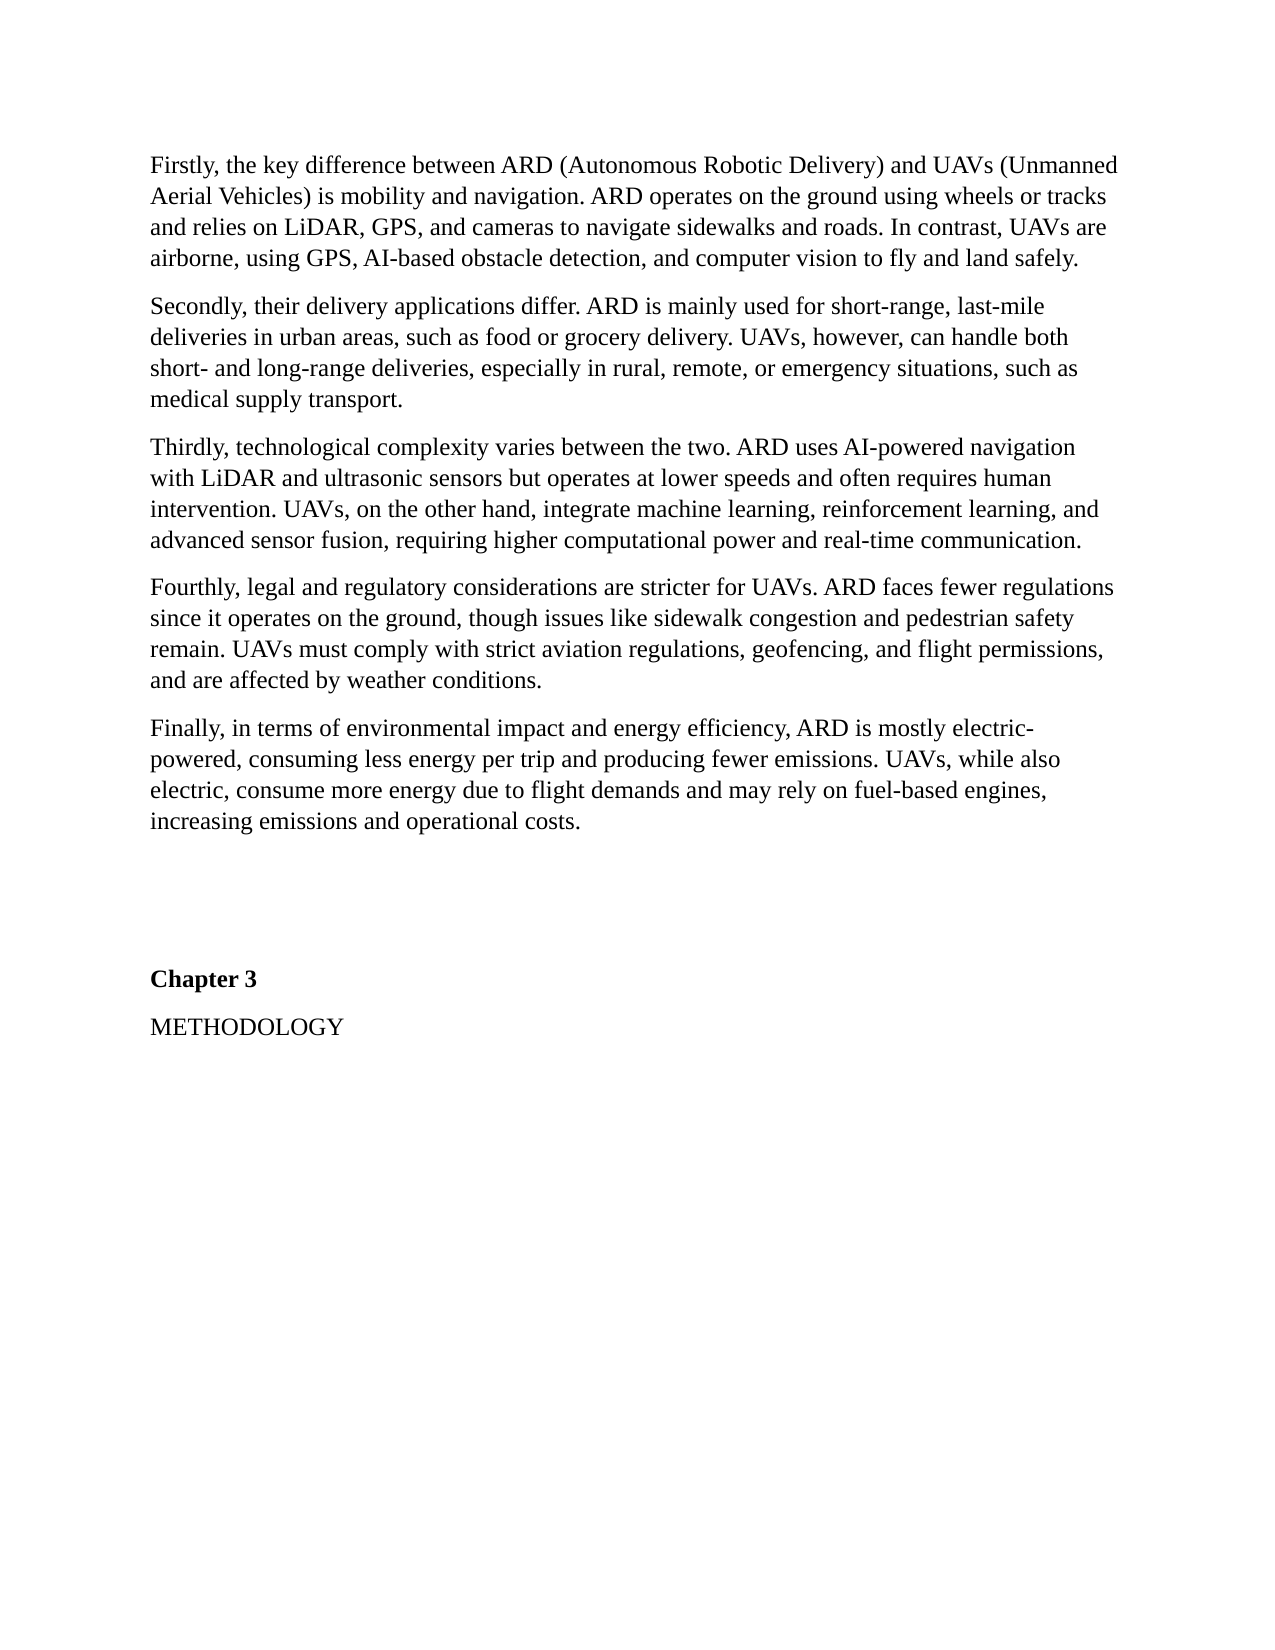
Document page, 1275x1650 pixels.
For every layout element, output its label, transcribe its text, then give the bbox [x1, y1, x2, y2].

text Finally, in terms of environmental impact and energy efficiency, ARD is mostly electric-powered, consuming less energy per trip and producing fewer emissions. UAVs, while also electric, consume more energy due to flight demands and may rely on fuel-based engines, increasing emissions and operational costs. [150, 713, 1125, 835]
text Secondly, their delivery applications differ. ARD is mainly used for short-range, last-mile deliveries in urban areas, such as food or grocery delivery. UAVs, however, can handle both short- and long-range deliveries, especially in rural, remote, or emergency situations, such as medical supply transport. [150, 291, 1125, 413]
text Thirdly, technological complexity varies between the two. ARD uses AI-powered navigation with LiDAR and ultrasonic sensors but operates at lower speeds and often requires human intervention. UAVs, on the other hand, integrate machine learning, reinforcement learning, and advanced sensor fusion, requiring higher computational power and real-time communication. [150, 432, 1125, 553]
text Fourthly, legal and regulatory considerations are stricter for UAVs. ARD faces fewer regulations since it operates on the ground, though issues like sidewalk congestion and pedestrian safety remain. UAVs must comply with strict aviation regulations, geofencing, and flight permissions, and are affected by weather conditions. [150, 572, 1125, 694]
text METHODOLOGY [150, 1012, 1125, 1040]
text Firstly, the key difference between ARD (Autonomous Robotic Delivery) and UAVs (Unmanned Aerial Vehicles) is mobility and navigation. ARD operates on the ground using wheels or tracks and relies on LiDAR, GPS, and cameras to navigate sidewalks and roads. In contrast, UAVs are airborne, using GPS, AI-based obstacle detection, and computer vision to fly and land safely. [150, 150, 1125, 272]
text Chapter 3 [150, 964, 1125, 993]
